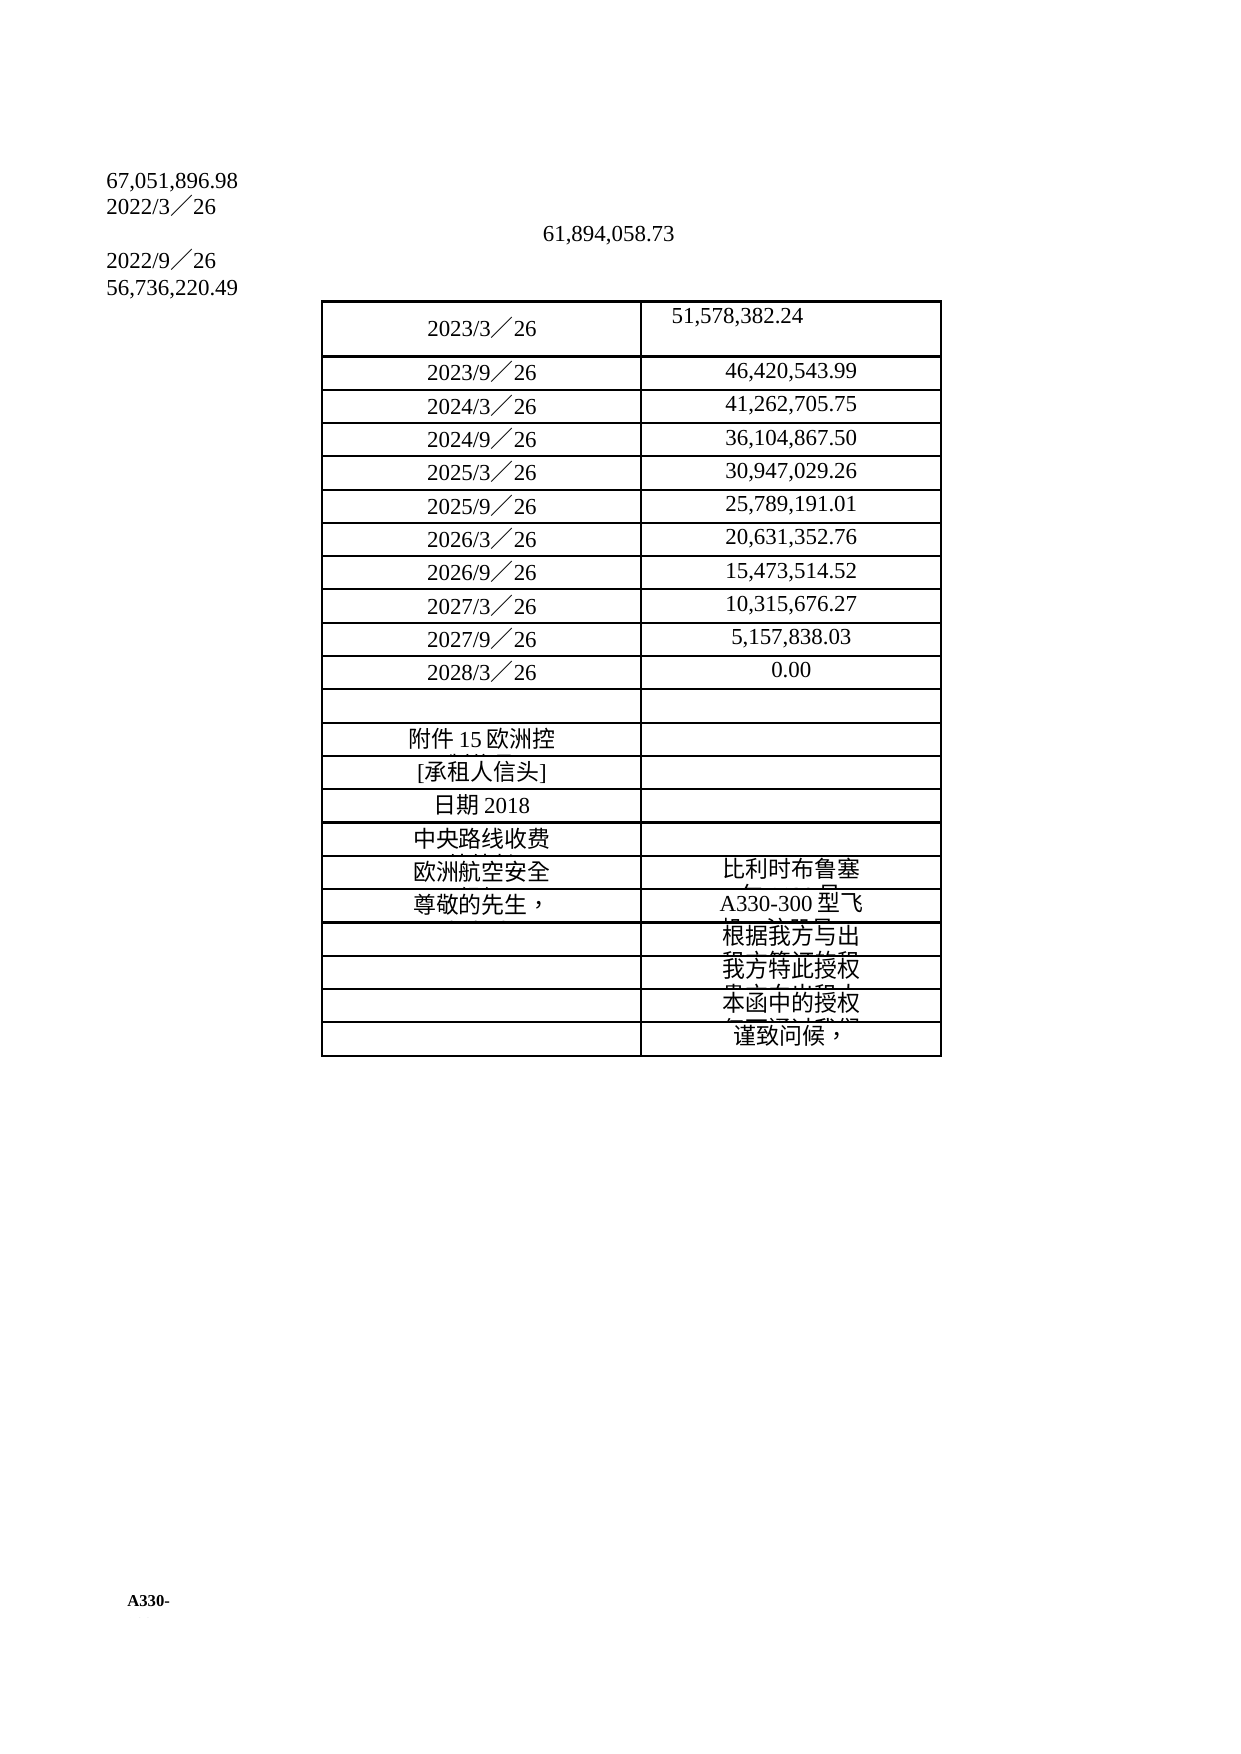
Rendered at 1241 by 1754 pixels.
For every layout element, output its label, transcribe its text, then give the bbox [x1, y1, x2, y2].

table_cell [642, 757, 940, 788]
table_cell 中央路线收费处处长 [323, 824, 640, 855]
table_cell 2025/9／26 [323, 491, 640, 522]
table_cell 比利时布鲁塞尔1130号 [642, 857, 940, 888]
table_cell 20,631,352.76 [642, 524, 940, 555]
table_cell [323, 924, 640, 955]
text 2022/3／26 [106, 193, 1065, 219]
table_cell 2027/3／26 [323, 590, 640, 622]
text 2022/9／26 [106, 247, 1065, 273]
table_cell 尊敬的先生，授权书 [323, 890, 640, 921]
table_cell 2024/3／26 [323, 391, 640, 422]
table_cell 2028/3／26 [323, 657, 640, 688]
table_cell 根据我方与出租方签订的租赁协议（2018年），我方已向建信金六石租赁（天津）有限公司（“出租方”）租赁上述飞机。 [642, 924, 940, 955]
table_cell 41,262,705.75 [642, 391, 940, 422]
table_cell 2024/9／26 [323, 424, 640, 455]
table_cell [323, 957, 640, 988]
text 61,894,058.73 [444, 219, 797, 246]
table_cell 2023/9／26 [323, 358, 640, 388]
table_cell 本函中的授权仅可通过我们和出租人（或作为出租人代表的[•]签署的书面指示撤销或修改。 [642, 990, 940, 1021]
table_cell [642, 724, 940, 755]
table_cell 36,104,867.50 [642, 424, 940, 455]
table_cell [642, 690, 940, 722]
table_header 51,578,382.24 [642, 303, 940, 355]
text 67,051,896.98 [106, 167, 1065, 193]
table_cell [承租人信头] [323, 757, 640, 788]
table_cell 5,157,838.03 [642, 624, 940, 655]
table_cell 日期2018 [323, 790, 640, 821]
table_cell 30,947,029.26 [642, 457, 940, 488]
table_header 2023/3／26 [323, 303, 640, 355]
table_cell 附件15欧洲控制信函 [323, 724, 640, 755]
table_cell 欧洲航空安全组织（Eurocontrol）rue de la fus_e，96 [323, 857, 640, 888]
table_cell 2026/3／26 [323, 524, 640, 555]
table_cell 2026/9／26 [323, 557, 640, 588]
table_cell 2027/9／26 [323, 624, 640, 655]
table_cell 46,420,543.99 [642, 358, 940, 388]
table_cell 25,789,191.01 [642, 491, 940, 522]
table_cell [323, 1023, 640, 1054]
table_cell [323, 690, 640, 722]
table_cell 0.00 [642, 657, 940, 688]
table_cell [642, 790, 940, 821]
table_cell 谨致问候， [642, 1023, 940, 1054]
table_cell 15,473,514.52 [642, 557, 940, 588]
table_cell 2025/3／26 [323, 457, 640, 488]
table_cell A330-300型飞机：注册号B-1062，MSN 1846“飞机” [642, 890, 940, 921]
text 56,736,220.49 [106, 274, 1065, 300]
table_cell 10,315,676.27 [642, 590, 940, 622]
table_cell [642, 824, 940, 855]
table_cell [323, 990, 640, 1021]
